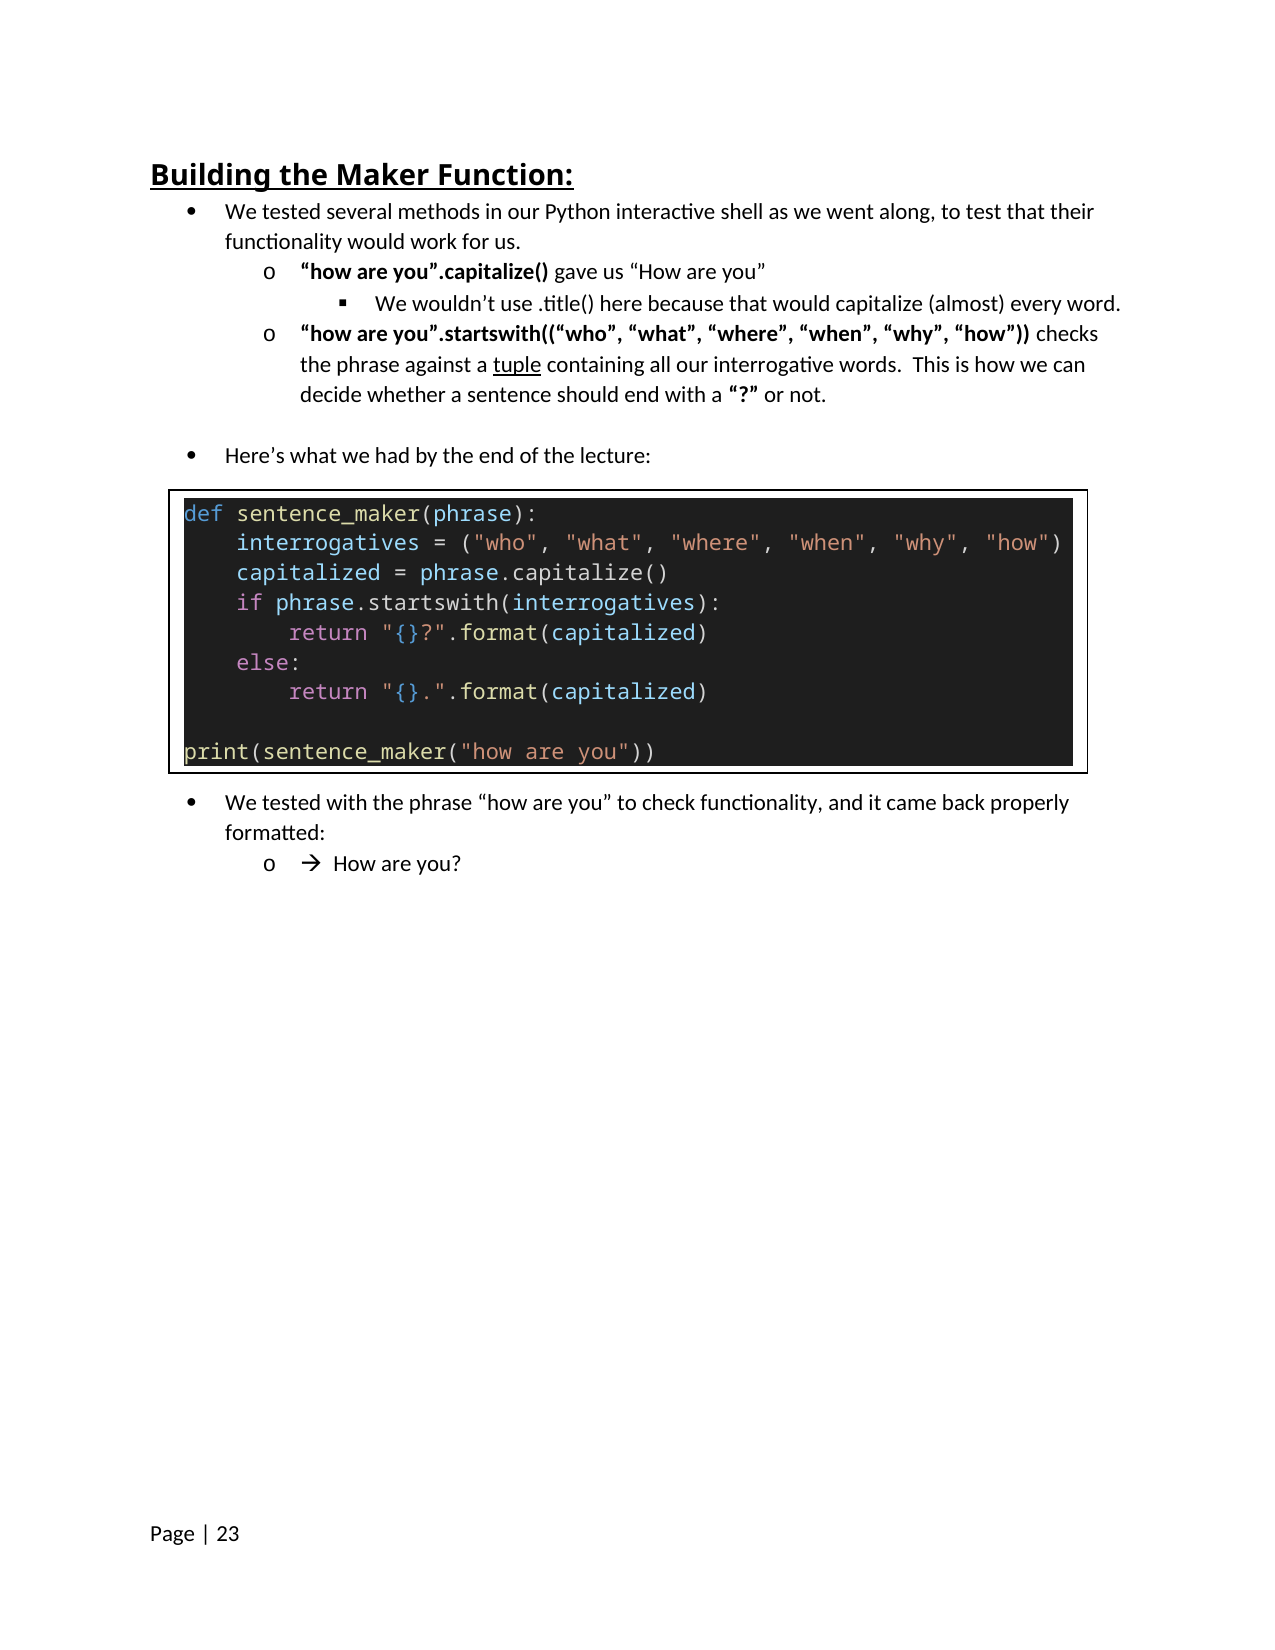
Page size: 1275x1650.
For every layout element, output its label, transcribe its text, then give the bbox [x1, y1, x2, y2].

list We tested with the phrase “how are you” to check functionality, and it came back properly formatted: [187, 471, 1125, 847]
list “how are you”.capitalize() gave us “How are you” [262, 257, 1125, 287]
list How are you? [262, 849, 1125, 878]
list We tested several methods in our Python interactive shell as we went along, to test that their functionality would work for us. [187, 197, 1125, 255]
list Here’s what we had by the end of the lecture: [187, 441, 1125, 469]
subtitle Building the Maker Function: [150, 154, 1125, 194]
list “how are you”.startswith((“who”, “what”, “where”, “when”, “why”, “how”)) checks the phrase against a tuple containing all our interrogative words. This is how we can decide whether a sentence should end with a “?” or not. [262, 319, 1125, 409]
list We wouldn’t use .title() here because that would capitalize (almost) every word. [337, 289, 1125, 317]
